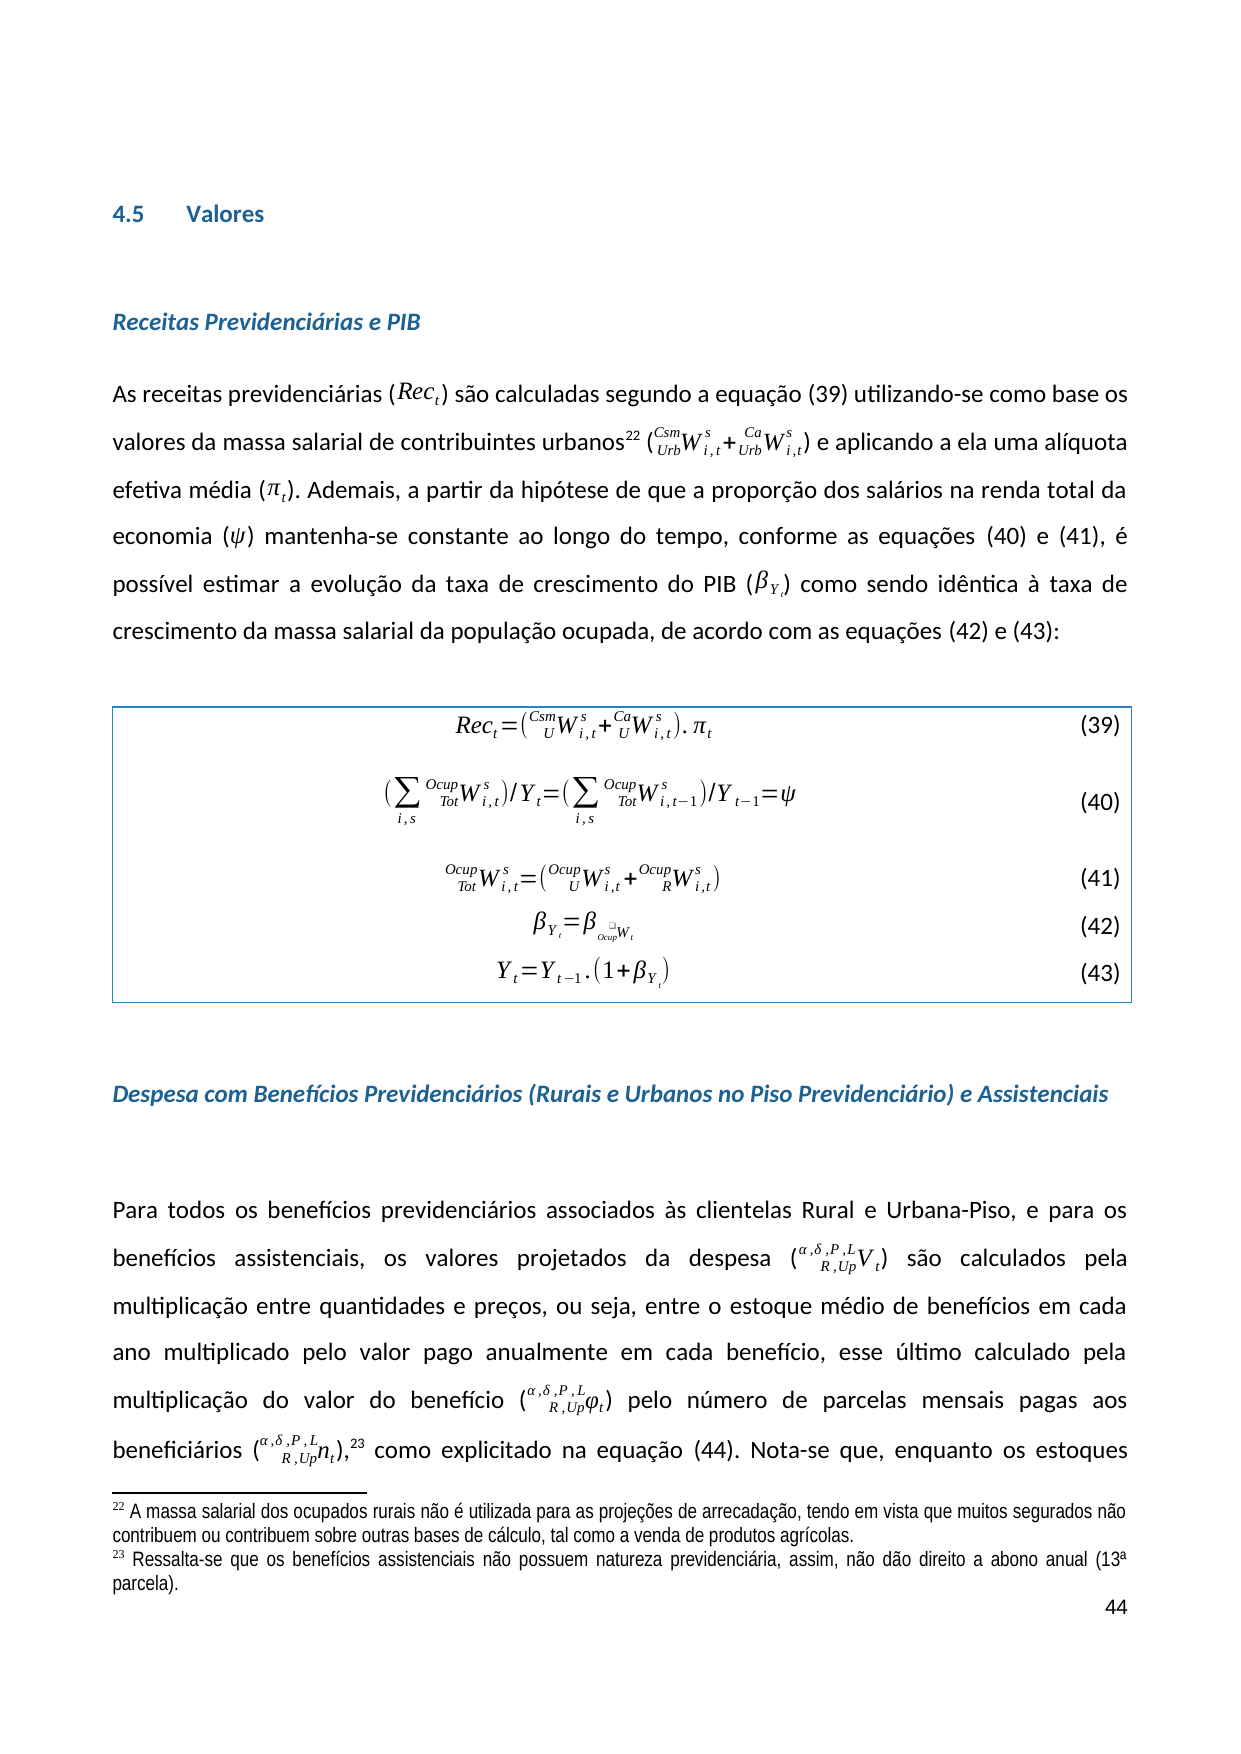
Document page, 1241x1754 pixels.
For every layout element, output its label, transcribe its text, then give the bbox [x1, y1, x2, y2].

text Receitas Previdenciárias e PIB [112, 307, 1128, 337]
table_cell (42) [1054, 908, 1131, 955]
table_cell [113, 754, 1068, 860]
text Despesa com Benefícios Previdenciários (Rurais e Urbanos no Piso Previdenciário) e Assistenciais [112, 1078, 1128, 1108]
table_cell (41) [1054, 860, 1131, 907]
table_cell [113, 955, 1054, 1002]
table_cell [113, 860, 1054, 907]
table_cell (43) [1054, 955, 1131, 1002]
table_header [113, 708, 1054, 754]
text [112, 1194, 1128, 1467]
text As receitas previdenciárias () são calculadas segundo a equação (39) utilizando-se como base os valores da massa salarial de contribuintes urbanos () e aplicando a ela uma alíquota efetiva média (). Ademais, a partir da hipótese de que a proporção dos salários na renda total da economia () mantenha-se constante ao longo do tempo, conforme as equações (40) e (41), é possível estimar a evolução da taxa de crescimento do PIB () como sendo idêntica à taxa de crescimento da massa salarial da população ocupada, de acordo com as equações (42) e (43): [112, 377, 1128, 646]
table_cell [113, 908, 1054, 955]
table_header (39) [1054, 708, 1131, 754]
subtitle 4.5 Valores [112, 198, 1128, 229]
table_cell (40) [1069, 754, 1131, 860]
